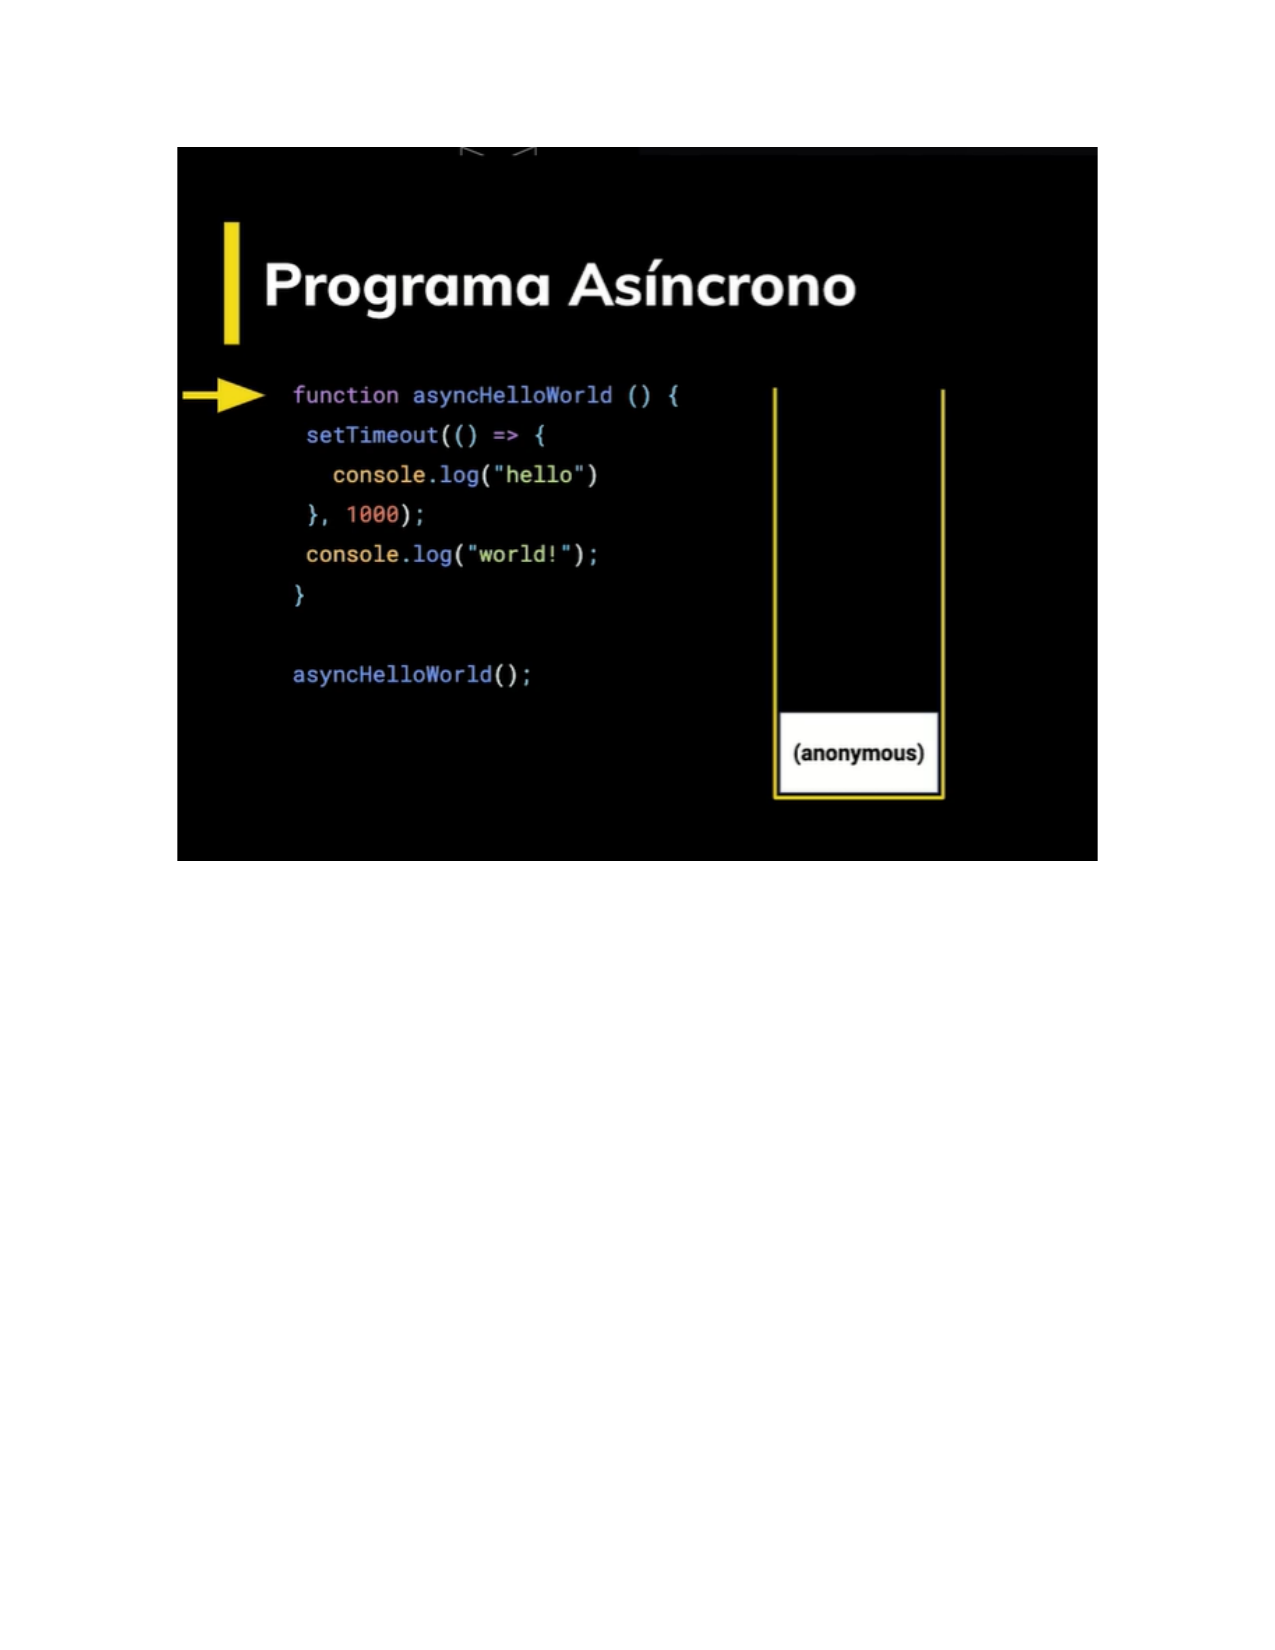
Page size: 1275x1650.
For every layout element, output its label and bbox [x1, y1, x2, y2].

picture [177, 147, 1098, 861]
